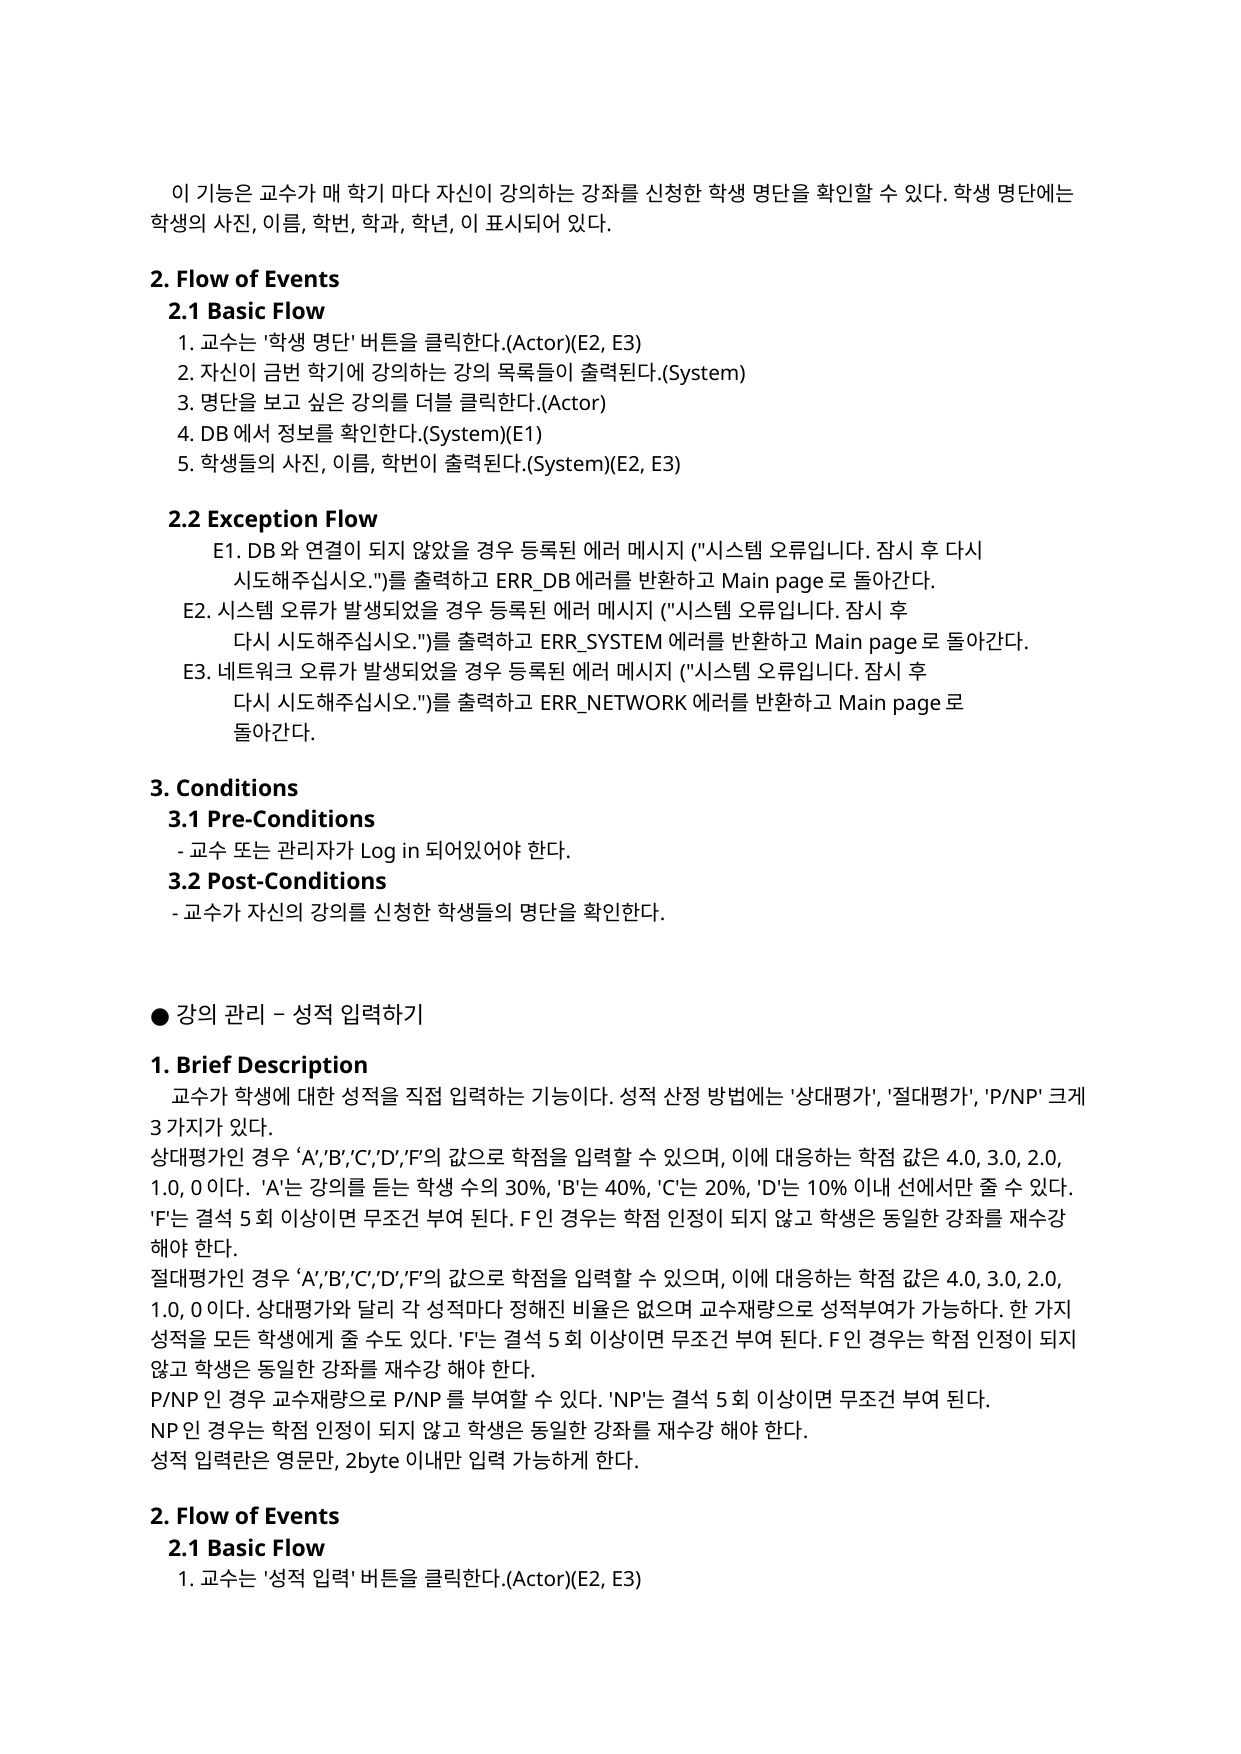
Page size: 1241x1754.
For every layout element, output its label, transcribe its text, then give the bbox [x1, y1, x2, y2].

text 5. 학생들의 사진, 이름, 학번이 출력된다.(System)(E2, E3) [150, 447, 1090, 477]
text 3.1 Pre-Conditions [150, 803, 1090, 834]
text 이 기능은 교수가 매 학기 마다 자신이 강의하는 강좌를 신청한 학생 명단을 확인할 수 있다. 학생 명단에는 학생의 사진, 이름, 학번, 학과, 학년, 이 표시되어 있다. [150, 177, 1090, 238]
text 1. 교수는 '학생 명단' 버튼을 클릭한다.(Actor)(E2, E3) [150, 326, 1090, 356]
text 3.2 Post-Conditions [150, 865, 1090, 896]
text 2.1 Basic Flow [150, 1531, 1090, 1563]
text 3. 명단을 보고 싶은 강의를 더블 클릭한다.(Actor) [150, 386, 1090, 417]
text 2.1 Basic Flow [150, 294, 1090, 326]
text P/NP인 경우 교수재량으로 P/NP를 부여할 수 있다. 'NP'는 결석 5회 이상이면 무조건 부여 된다. [150, 1384, 1090, 1414]
text 1. Brief Description [150, 1049, 1090, 1081]
text 다시 시도해주십시오.")를 출력하고 ERR_NETWORK 에러를 반환하고 Main page로 [150, 686, 1090, 716]
text 교수가 학생에 대한 성적을 직접 입력하는 기능이다. 성적 산정 방법에는 '상대평가', '절대평가', 'P/NP' 크게 3가지가 있다. [150, 1081, 1090, 1141]
text 성적 입력란은 영문만, 2byte 이내만 입력 가능하게 한다. [150, 1444, 1090, 1475]
text E3. 네트워크 오류가 발생되었을 경우 등록된 에러 메시지 ("시스템 오류입니다. 잠시 후 [150, 655, 1090, 686]
text NP인 경우는 학점 인정이 되지 않고 학생은 동일한 강좌를 재수강 해야 한다. [150, 1414, 1090, 1444]
text 2. 자신이 금번 학기에 강의하는 강의 목록들이 출력된다.(System) [150, 356, 1090, 386]
text 절대평가인 경우 ‘A’,’B’,’C’,’D’,’F’의 값으로 학점을 입력할 수 있으며, 이에 대응하는 학점 값은 4.0, 3.0, 2.0, 1.0, 0이다. 상대평가와 달리 각 성적마다 정해진 비율은 없으며 교수재량으로 성적부여가 가능하다. 한 가지 성적을 모든 학생에게 줄 수도 있다. 'F'는 결석 5회 이상이면 무조건 부여 된다. F인 경우는 학점 인정이 되지 않고 학생은 동일한 강좌를 재수강 해야 한다. [150, 1262, 1090, 1384]
text 다시 시도해주십시오.")를 출력하고 ERR_SYSTEM 에러를 반환하고 Main page로 돌아간다. [150, 625, 1090, 655]
text 상대평가인 경우 ‘A’,’B’,’C’,’D’,’F’의 값으로 학점을 입력할 수 있으며, 이에 대응하는 학점 값은 4.0, 3.0, 2.0, 1.0, 0이다. 'A'는 강의를 듣는 학생 수의 30%, 'B'는 40%, 'C'는 20%, 'D'는 10% 이내 선에서만 줄 수 있다. 'F'는 결석 5회 이상이면 무조건 부여 된다. F인 경우는 학점 인정이 되지 않고 학생은 동일한 강좌를 재수강 해야 한다. [150, 1141, 1090, 1262]
text 돌아간다. [150, 716, 1090, 746]
text 3. Conditions [150, 772, 1090, 803]
text 1. 교수는 '성적 입력' 버튼을 클릭한다.(Actor)(E2, E3) [150, 1563, 1090, 1593]
text ● 강의 관리 – 성적 입력하기 [142, 995, 1098, 1031]
text E1. DB와 연결이 되지 않았을 경우 등록된 에러 메시지 ("시스템 오류입니다. 잠시 후 다시 [150, 534, 1090, 564]
text 4. DB에서 정보를 확인한다.(System)(E1) [150, 417, 1090, 447]
text E2. 시스템 오류가 발생되었을 경우 등록된 에러 메시지 ("시스템 오류입니다. 잠시 후 [150, 595, 1090, 625]
text 2.2 Exception Flow [150, 503, 1090, 534]
text 2. Flow of Events [150, 1500, 1090, 1531]
text 2. Flow of Events [150, 263, 1090, 294]
text - 교수가 자신의 강의를 신청한 학생들의 명단을 확인한다. [150, 896, 1090, 926]
text - 교수 또는 관리자가 Log in 되어있어야 한다. [150, 834, 1090, 865]
text 시도해주십시오.")를 출력하고 ERR_DB에러를 반환하고 Main page로 돌아간다. [150, 564, 1090, 595]
